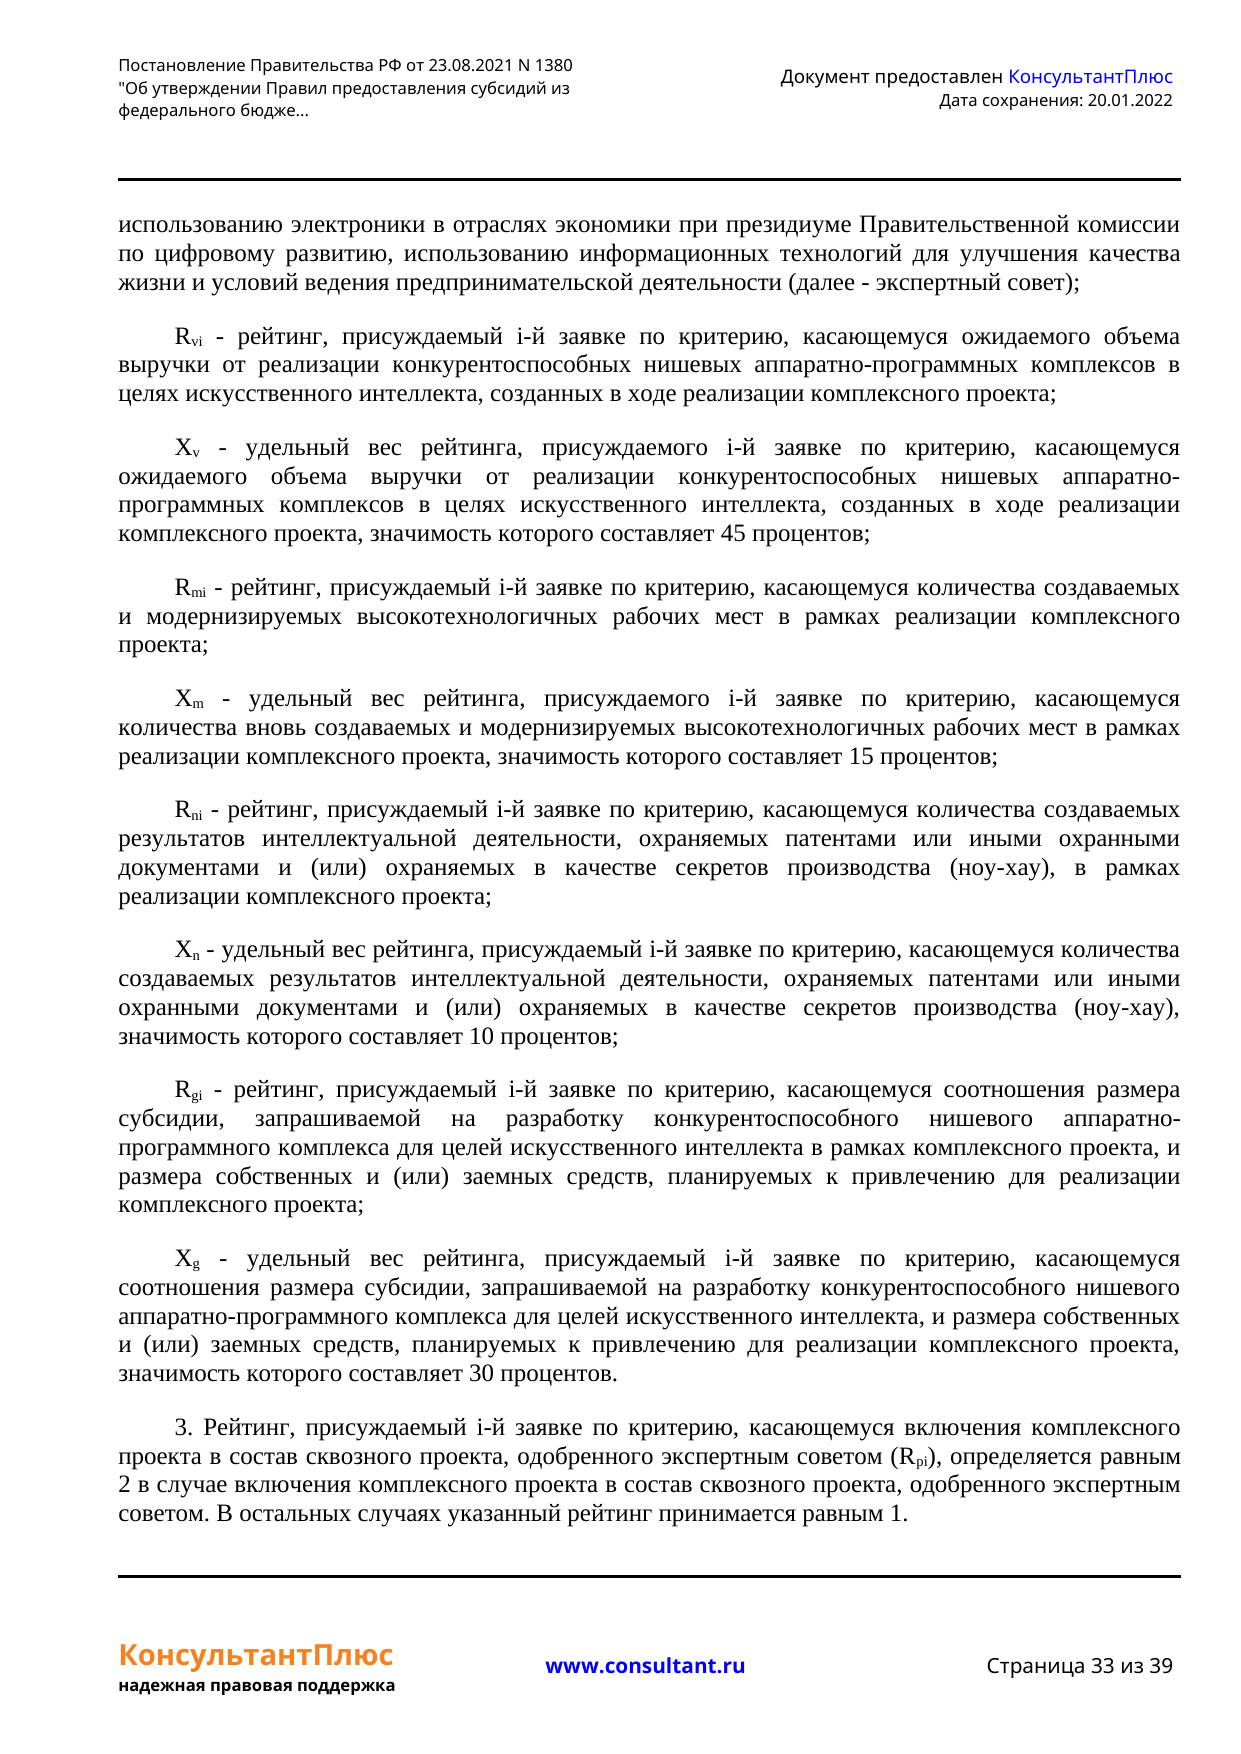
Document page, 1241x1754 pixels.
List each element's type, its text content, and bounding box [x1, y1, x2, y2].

text Xm - удельный вес рейтинга, присуждаемого i-й заявке по критерию, касающемуся количества вновь создаваемых и модернизируемых высокотехнологичных рабочих мест в рамках реализации комплексного проекта, значимость которого составляет 15 процентов; [118, 683, 1181, 769]
text Xv - удельный вес рейтинга, присуждаемого i-й заявке по критерию, касающемуся ожидаемого объема выручки от реализации конкурентоспособных нишевых аппаратно-программных комплексов в целях искусственного интеллекта, созданных в ходе реализации комплексного проекта, значимость которого составляет 45 процентов; [118, 432, 1181, 547]
text Rni - рейтинг, присуждаемый i-й заявке по критерию, касающемуся количества создаваемых результатов интеллектуальной деятельности, охраняемых патентами или иными охранными документами и (или) охраняемых в качестве секретов производства (ноу-хау), в рамках реализации комплексного проекта; [118, 794, 1181, 909]
text Xn - удельный вес рейтинга, присуждаемый i-й заявке по критерию, касающемуся количества создаваемых результатов интеллектуальной деятельности, охраняемых патентами или иными охранными документами и (или) охраняемых в качестве секретов производства (ноу-хау), значимость которого составляет 10 процентов; [118, 934, 1181, 1049]
text Rmi - рейтинг, присуждаемый i-й заявке по критерию, касающемуся количества создаваемых и модернизируемых высокотехнологичных рабочих мест в рамках реализации комплексного проекта; [118, 572, 1181, 658]
text Xg - удельный вес рейтинга, присуждаемый i-й заявке по критерию, касающемуся соотношения размера субсидии, запрашиваемой на разработку конкурентоспособного нишевого аппаратно-программного комплекса для целей искусственного интеллекта, и размера собственных и (или) заемных средств, планируемых к привлечению для реализации комплексного проекта, значимость которого составляет 30 процентов. [118, 1243, 1181, 1387]
text 3. Рейтинг, присуждаемый i-й заявке по критерию, касающемуся включения комплексного проекта в состав сквозного проекта, одобренного экспертным советом (Rpi), определяется равным 2 в случае включения комплексного проекта в состав сквозного проекта, одобренного экспертным советом. В остальных случаях указанный рейтинг принимается равным 1. [118, 1412, 1181, 1527]
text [118, 209, 1181, 296]
text Rvi - рейтинг, присуждаемый i-й заявке по критерию, касающемуся ожидаемого объема выручки от реализации конкурентоспособных нишевых аппаратно-программных комплексов в целях искусственного интеллекта, созданных в ходе реализации комплексного проекта; [118, 321, 1181, 407]
text Rgi - рейтинг, присуждаемый i-й заявке по критерию, касающемуся соотношения размера субсидии, запрашиваемой на разработку конкурентоспособного нишевого аппаратно-программного комплекса для целей искусственного интеллекта в рамках комплексного проекта, и размера собственных и (или) заемных средств, планируемых к привлечению для реализации комплексного проекта; [118, 1074, 1181, 1218]
